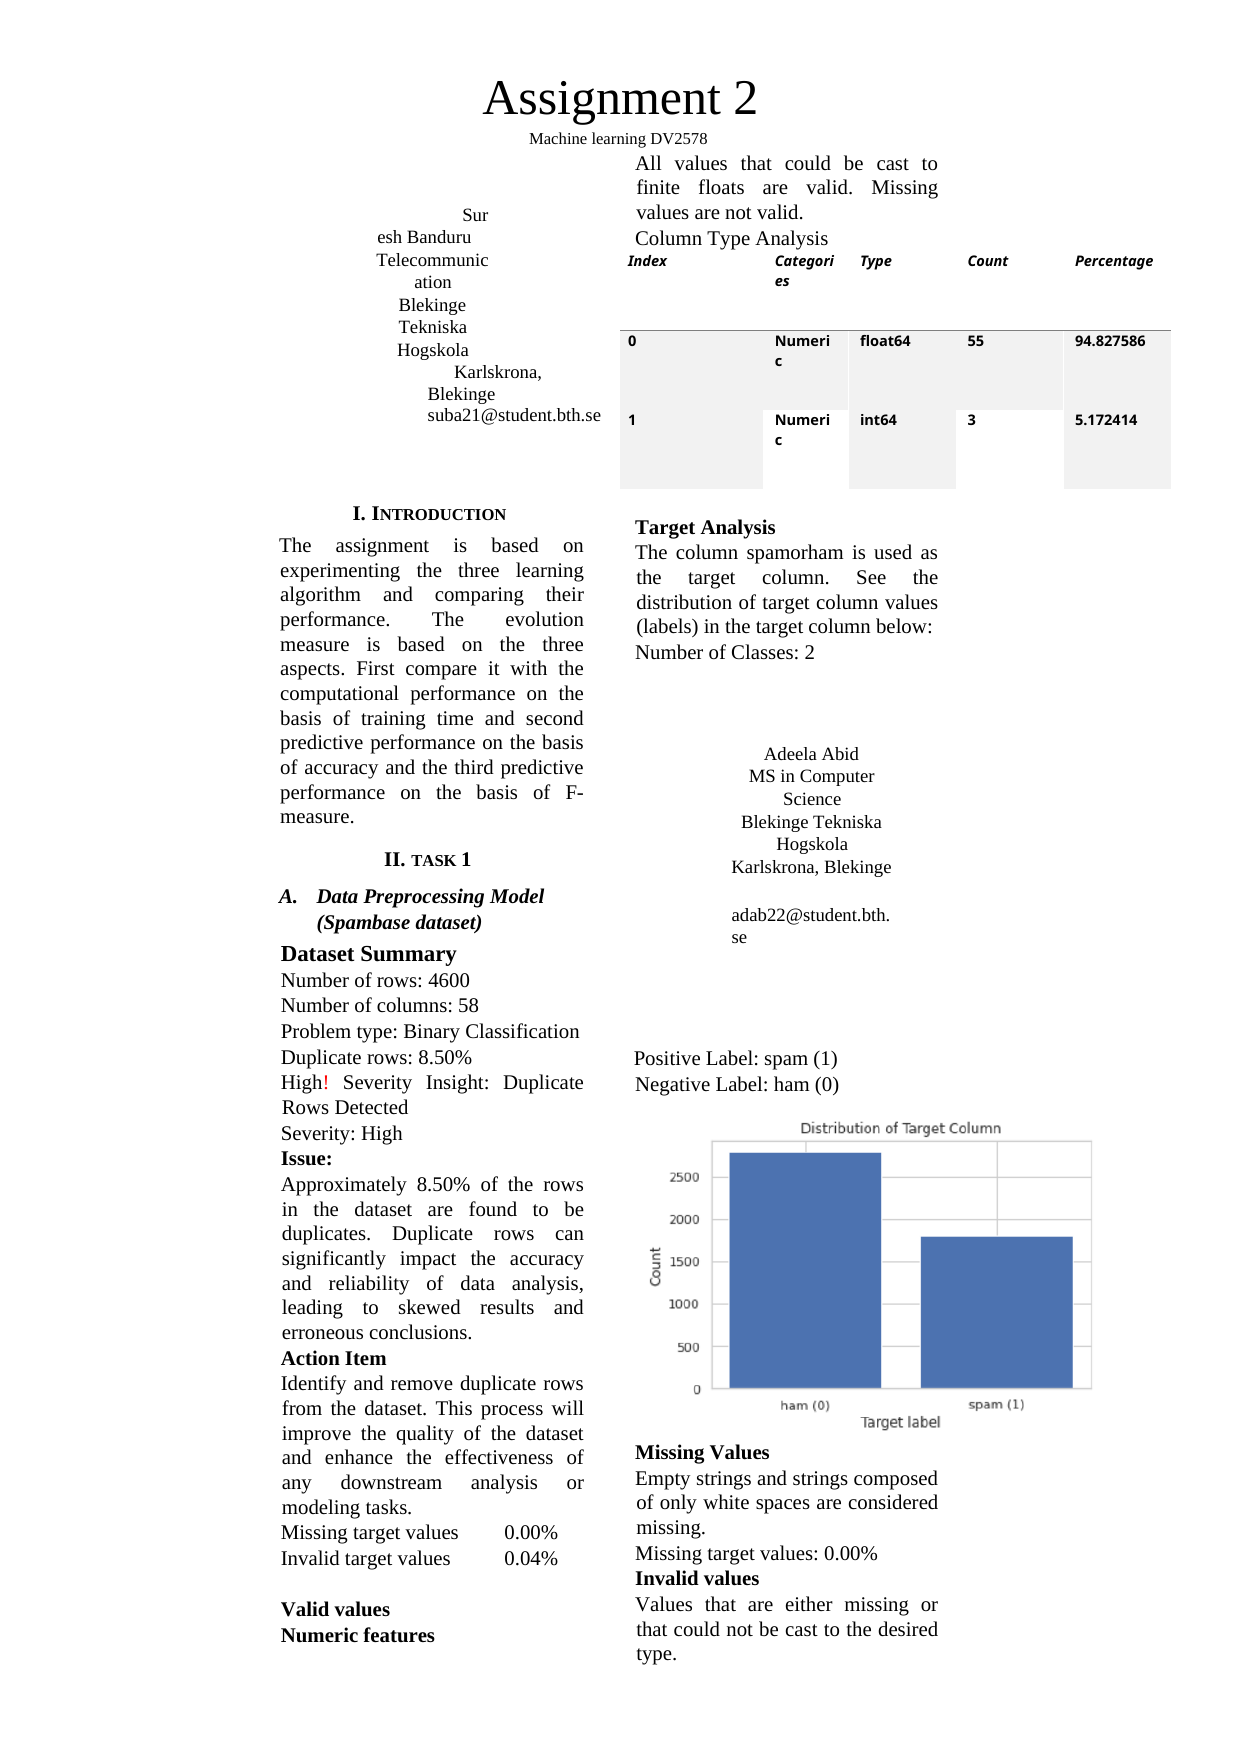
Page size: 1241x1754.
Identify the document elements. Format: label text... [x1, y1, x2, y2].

text Dataset Summary [281, 940, 584, 966]
text Severity: High [281, 1121, 584, 1145]
text Target Analysis [635, 514, 938, 539]
text Number of Classes: 2 [635, 640, 938, 664]
picture [636, 1121, 1150, 1439]
text Number of columns: 58 [281, 993, 584, 1017]
table_cell 94.827586 [1064, 331, 1171, 410]
text Values that are either missing or that could not be cast to the desired type. [635, 1592, 938, 1665]
text The column spamorham is used as the target column. See the distribution of target column values (labels) in the target column below: [635, 540, 938, 638]
subtitle Data Preprocessing Model (Spambase dataset) [279, 884, 607, 934]
text adab22@student.bth.se [730, 879, 897, 947]
text Assignment 2 [279, 68, 961, 126]
text Approximately 8.50% of the rows in the dataset are found to be duplicates. Duplicate rows can significantly impact the accuracy and reliability of data analysis, leading to skewed results and erroneous conclusions. [281, 1172, 584, 1344]
table_cell Numeric [763, 410, 848, 489]
text Issue: [281, 1146, 584, 1170]
table_header Percentage [1064, 251, 1171, 330]
text Suresh Banduru [376, 204, 489, 248]
text Negative Label: ham (0) [635, 1072, 938, 1096]
text Column Type Analysis [635, 225, 938, 249]
table_cell int64 [849, 410, 956, 489]
table_cell 5.172414 [1064, 410, 1171, 489]
text Action Item [281, 1346, 584, 1370]
subtitle I. INTRODUCTION [279, 500, 580, 524]
text Telecommunication [376, 249, 488, 293]
text Missing Values [635, 1440, 938, 1464]
text Blekinge Tekniska Hogskola [376, 294, 488, 360]
text Valid values [281, 1597, 584, 1621]
text Invalid target values 0.04% [281, 1546, 584, 1570]
table_cell 55 [956, 331, 1063, 410]
text Number of rows: 4600 [281, 968, 584, 992]
text Numeric features [281, 1623, 584, 1647]
table_header Index [620, 251, 763, 330]
text The assignment is based on experimenting the three learning algorithm and comparing their performance. The evolution measure is based on the three aspects. First compare it with the computational performance on the basis of training time and second predictive performance on the basis of accuracy and the third predictive performance on the basis of F-measure. [279, 533, 584, 828]
table_cell 3 [956, 410, 1063, 489]
text Missing target values: 0.00% [635, 1541, 938, 1565]
table_cell 1 [620, 410, 763, 489]
text Blekinge Tekniska Hogskola [730, 811, 892, 854]
text Karlskrona, Blekinge suba21@student.bth.se [427, 362, 607, 426]
table_header Count [956, 251, 1063, 330]
text High! Severity Insight: Duplicate Rows Detected [281, 1070, 584, 1119]
text Duplicate rows: 8.50% [281, 1045, 584, 1069]
table_header Categories [763, 251, 848, 330]
text Problem type: Binary Classification [281, 1019, 584, 1043]
table_cell 0 [620, 331, 763, 410]
table_header Type [849, 251, 956, 330]
text All values that could be cast to finite floats are valid. Missing values are not valid. [635, 150, 938, 224]
table_cell Numeric [763, 331, 848, 410]
text MS in Computer Science [730, 765, 892, 809]
text Machine learning DV2578 [91, 130, 961, 148]
text Positive Label: spam (1) [633, 1046, 938, 1070]
table_cell float64 [849, 331, 956, 410]
text Empty strings and strings composed of only white spaces are considered missing. [635, 1466, 938, 1539]
text Adeela Abid [730, 742, 892, 764]
text Identify and remove duplicate rows from the dataset. This process will improve the quality of the dataset and enhance the effectiveness of any downstream analysis or modeling tasks. [281, 1371, 584, 1519]
text Karlskrona, Blekinge [730, 856, 892, 877]
subtitle II. TASK 1 [279, 847, 576, 871]
text Invalid values [635, 1566, 938, 1590]
text Missing target values 0.00% [281, 1520, 584, 1544]
